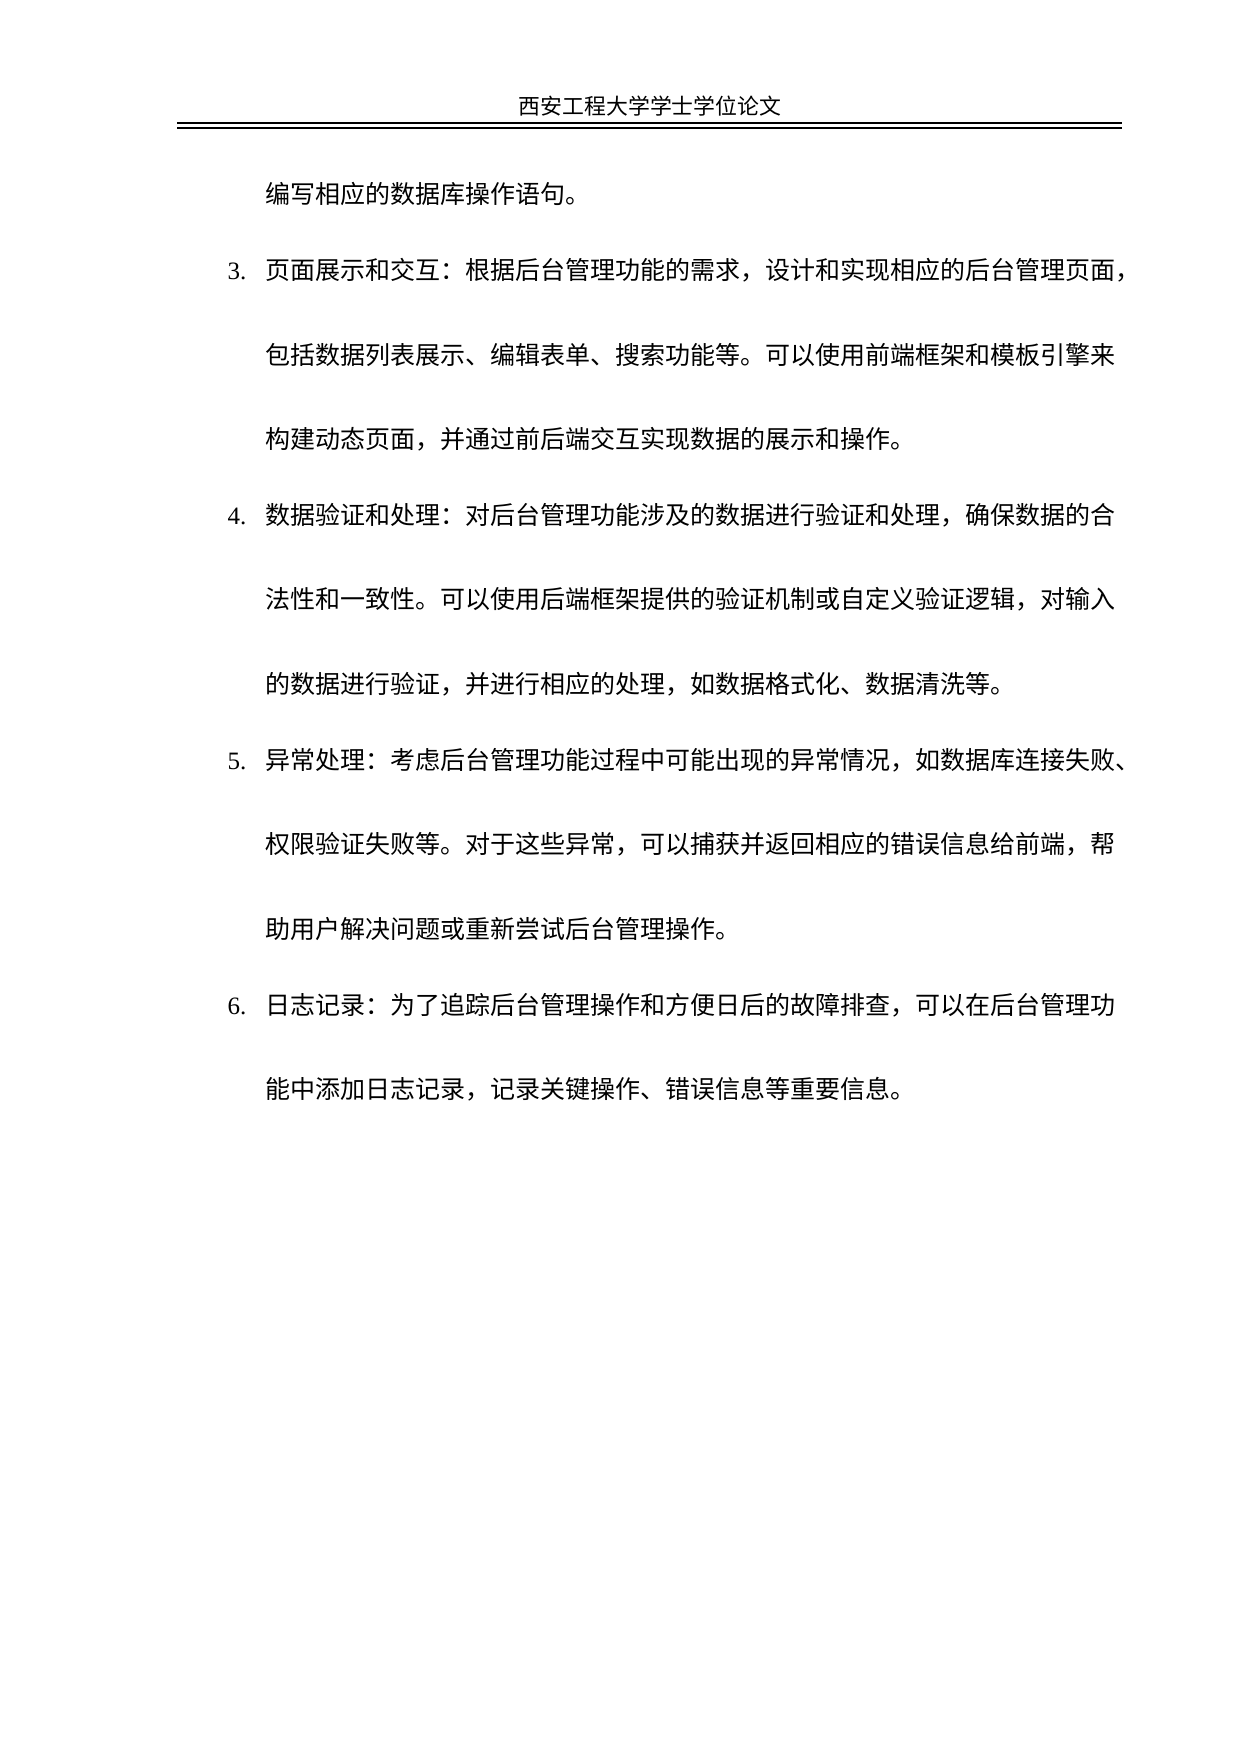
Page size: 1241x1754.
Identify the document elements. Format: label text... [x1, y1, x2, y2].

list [227, 161, 1122, 226]
list 日志记录：为了追踪后台管理操作和方便日后的故障排查，可以在后台管理功能中添加日志记录，记录关键操作、错误信息等重要信息。 [227, 971, 1122, 1120]
list 异常处理：考虑后台管理功能过程中可能出现的异常情况，如数据库连接失败、权限验证失败等。对于这些异常，可以捕获并返回相应的错误信息给前端，帮助用户解决问题或重新尝试后台管理操作。 [227, 726, 1122, 960]
list 页面展示和交互：根据后台管理功能的需求，设计和实现相应的后台管理页面，包括数据列表展示、编辑表单、搜索功能等。可以使用前端框架和模板引擎来构建动态页面，并通过前后端交互实现数据的展示和操作。 [227, 236, 1122, 470]
list 数据验证和处理：对后台管理功能涉及的数据进行验证和处理，确保数据的合法性和一致性。可以使用后端框架提供的验证机制或自定义验证逻辑，对输入的数据进行验证，并进行相应的处理，如数据格式化、数据清洗等。 [227, 481, 1122, 715]
